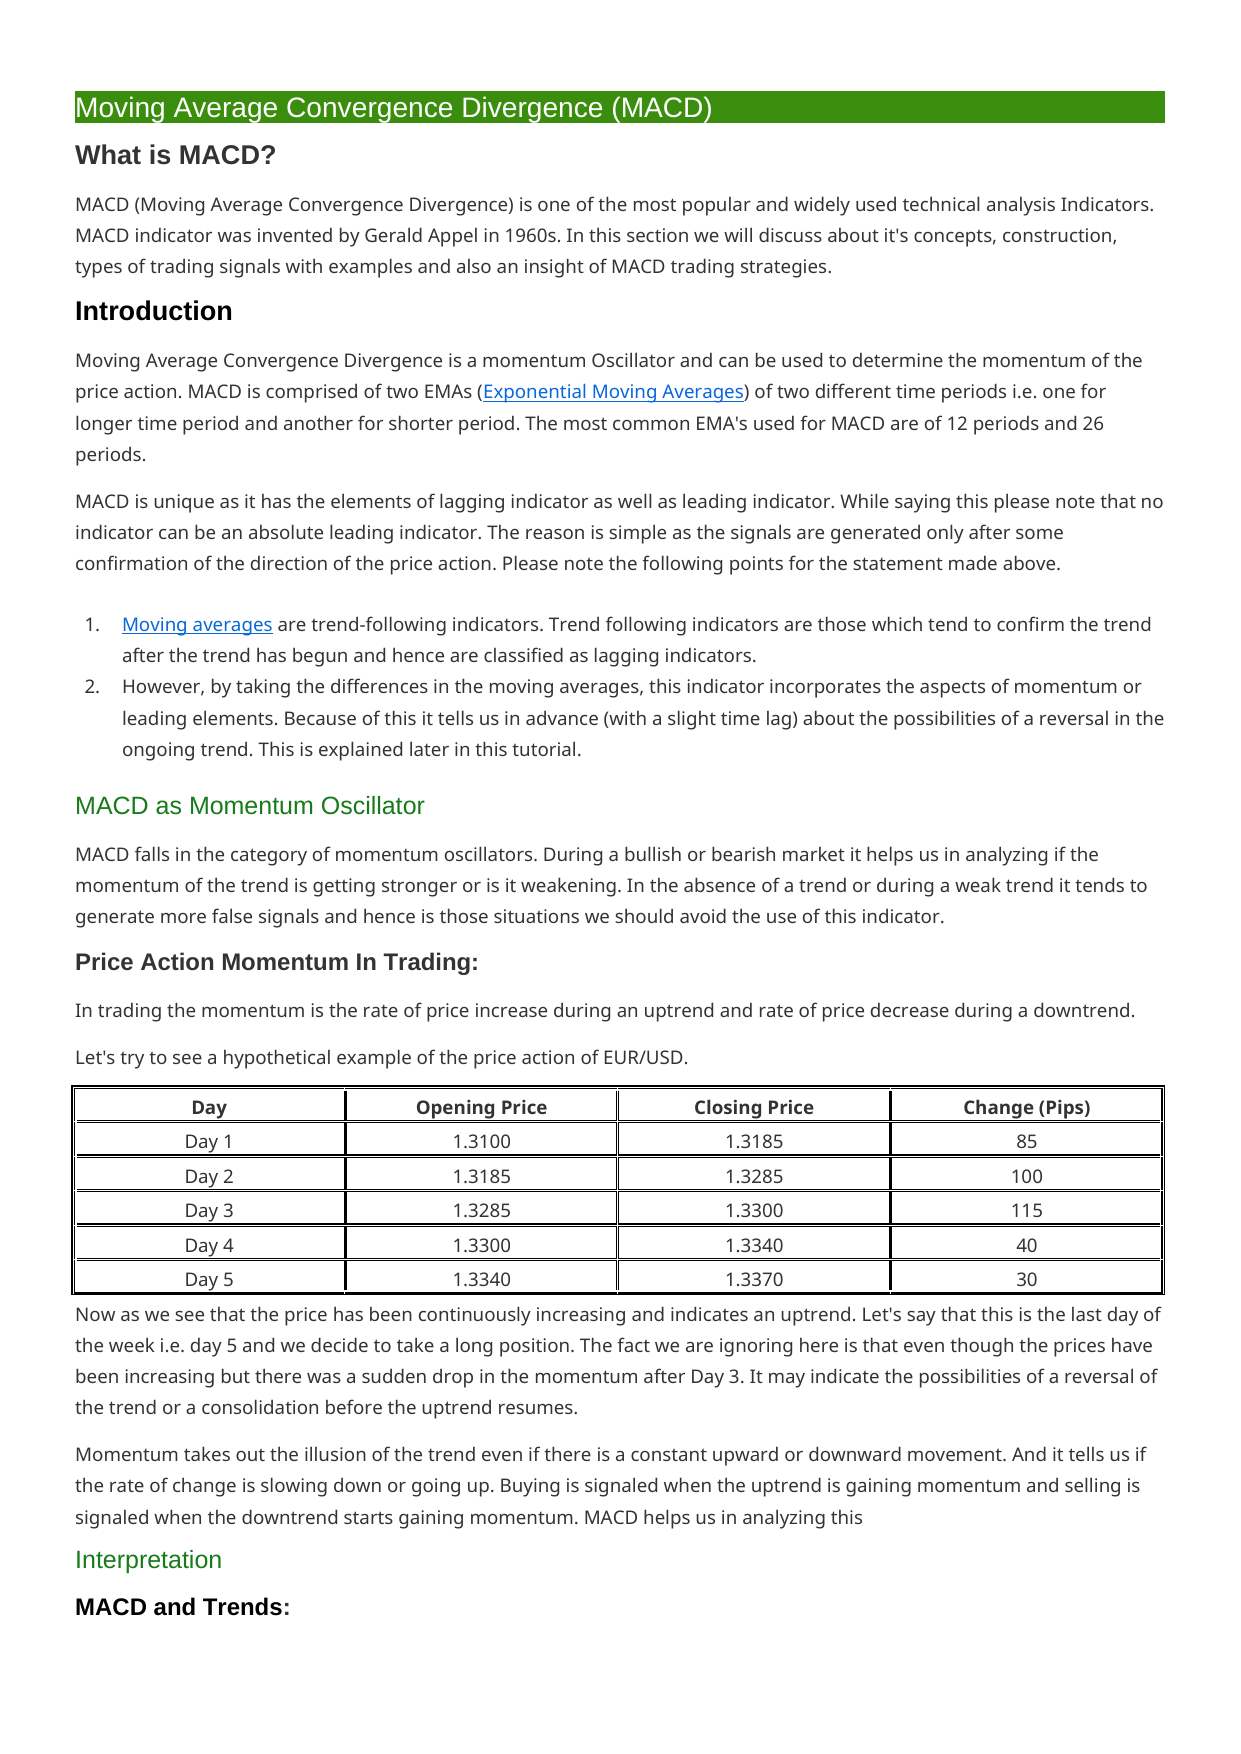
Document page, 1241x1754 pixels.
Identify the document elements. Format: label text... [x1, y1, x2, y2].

text Let's try to see a hypothetical example of the price action of EUR/USD. [75, 1038, 1165, 1069]
table_cell 1.3100 [347, 1123, 616, 1154]
table_cell 100 [892, 1154, 1162, 1188]
subtitle Moving Average Convergence Divergence (MACD) [75, 91, 1165, 123]
table_cell 115 [892, 1189, 1162, 1223]
table_cell Day 3 [75, 1189, 344, 1223]
table_header Day [75, 1087, 345, 1119]
text MACD as Momentum Oscillator [75, 791, 1165, 819]
table_cell 85 [892, 1120, 1162, 1154]
table_cell Day 4 [75, 1223, 344, 1257]
list However, by taking the differences in the moving averages, this indicator incorporates the aspects of momentum or leading elements. Because of this it tells us in advance (with a slight time lag) about the possibilities of a reversal in the ongoing trend. This is explained later in this tutorial. [84, 668, 1165, 762]
table_cell 30 [890, 1258, 1162, 1292]
text In trading the momentum is the rate of price increase during an uptrend and rate of price decrease during a downtrend. [75, 991, 1165, 1023]
text Introduction [75, 295, 1165, 326]
table_cell Day 5 [75, 1258, 345, 1292]
table_cell 1.3285 [619, 1158, 889, 1188]
table_cell 1.3285 [347, 1192, 616, 1223]
text MACD and Trends: [75, 1589, 1165, 1621]
table_header Change (Pips) [890, 1089, 1161, 1119]
table_cell 1.3340 [619, 1227, 889, 1257]
table_cell 1.3340 [345, 1261, 618, 1292]
table_cell 1.3185 [619, 1123, 889, 1154]
text Interpretation [75, 1545, 1165, 1574]
text What is MACD? [75, 139, 1165, 170]
table_cell Day 2 [75, 1154, 344, 1188]
text Price Action Momentum In Trading: [75, 944, 1165, 976]
table_cell 1.3370 [618, 1261, 890, 1292]
table_header Closing Price [618, 1089, 890, 1119]
text MACD (Moving Average Convergence Divergence) is one of the most popular and widely used technical analysis Indicators. MACD indicator was invented by Gerald Appel in 1960s. In this section we will discuss about it's concepts, construction, types of trading signals with examples and also an insight of MACD trading strategies. [75, 186, 1165, 279]
table_cell 1.3300 [619, 1192, 889, 1223]
text Moving Average Convergence Divergence is a momentum Oscillator and can be used to determine the momentum of the price action. MACD is comprised of two EMAs (Exponential Moving Averages) of two different time periods i.e. one for longer time period and another for shorter period. The most common EMA's used for MACD are of 12 periods and 26 periods. [75, 342, 1165, 467]
table_cell 40 [892, 1223, 1162, 1257]
table_cell 1.3300 [347, 1227, 616, 1257]
text Momentum takes out the illusion of the trend even if there is a constant upward or downward movement. And it tells us if the rate of change is slowing down or going up. Buying is signaled when the uptrend is gaining momentum and selling is signaled when the downtrend starts gaining momentum. MACD helps us in analyzing this [75, 1436, 1165, 1529]
table_cell 1.3185 [347, 1158, 616, 1188]
list Moving averages are trend-following indicators. Trend following indicators are those which tend to confirm the trend after the trend has begun and hence are classified as lagging indicators. [84, 605, 1165, 668]
text Now as we see that the price has been continuously increasing and indicates an uptrend. Let's say that this is the last day of the week i.e. day 5 and we decide to take a long position. The fact we are ignoring here is that even though the prices have been increasing but there was a sudden drop in the momentum after Day 3. It may indicate the possibilities of a reversal of the trend or a consolidation before the uptrend resumes. [75, 1295, 1165, 1420]
text MACD falls in the category of momentum oscillators. During a bullish or bearish market it helps us in analyzing if the momentum of the trend is getting stronger or is it weakening. In the absence of a trend or during a weak trend it tends to generate more false signals and hence is those situations we should avoid the use of this indicator. [75, 835, 1165, 929]
table_header Opening Price [345, 1089, 618, 1119]
text MACD is unique as it has the elements of lagging indicator as well as leading indicator. While saying this please note that no indicator can be an absolute leading indicator. The reason is simple as the signals are generated only after some confirmation of the direction of the price action. Please note the following points for the statement made above. [75, 482, 1165, 576]
table_cell Day 1 [75, 1120, 344, 1154]
